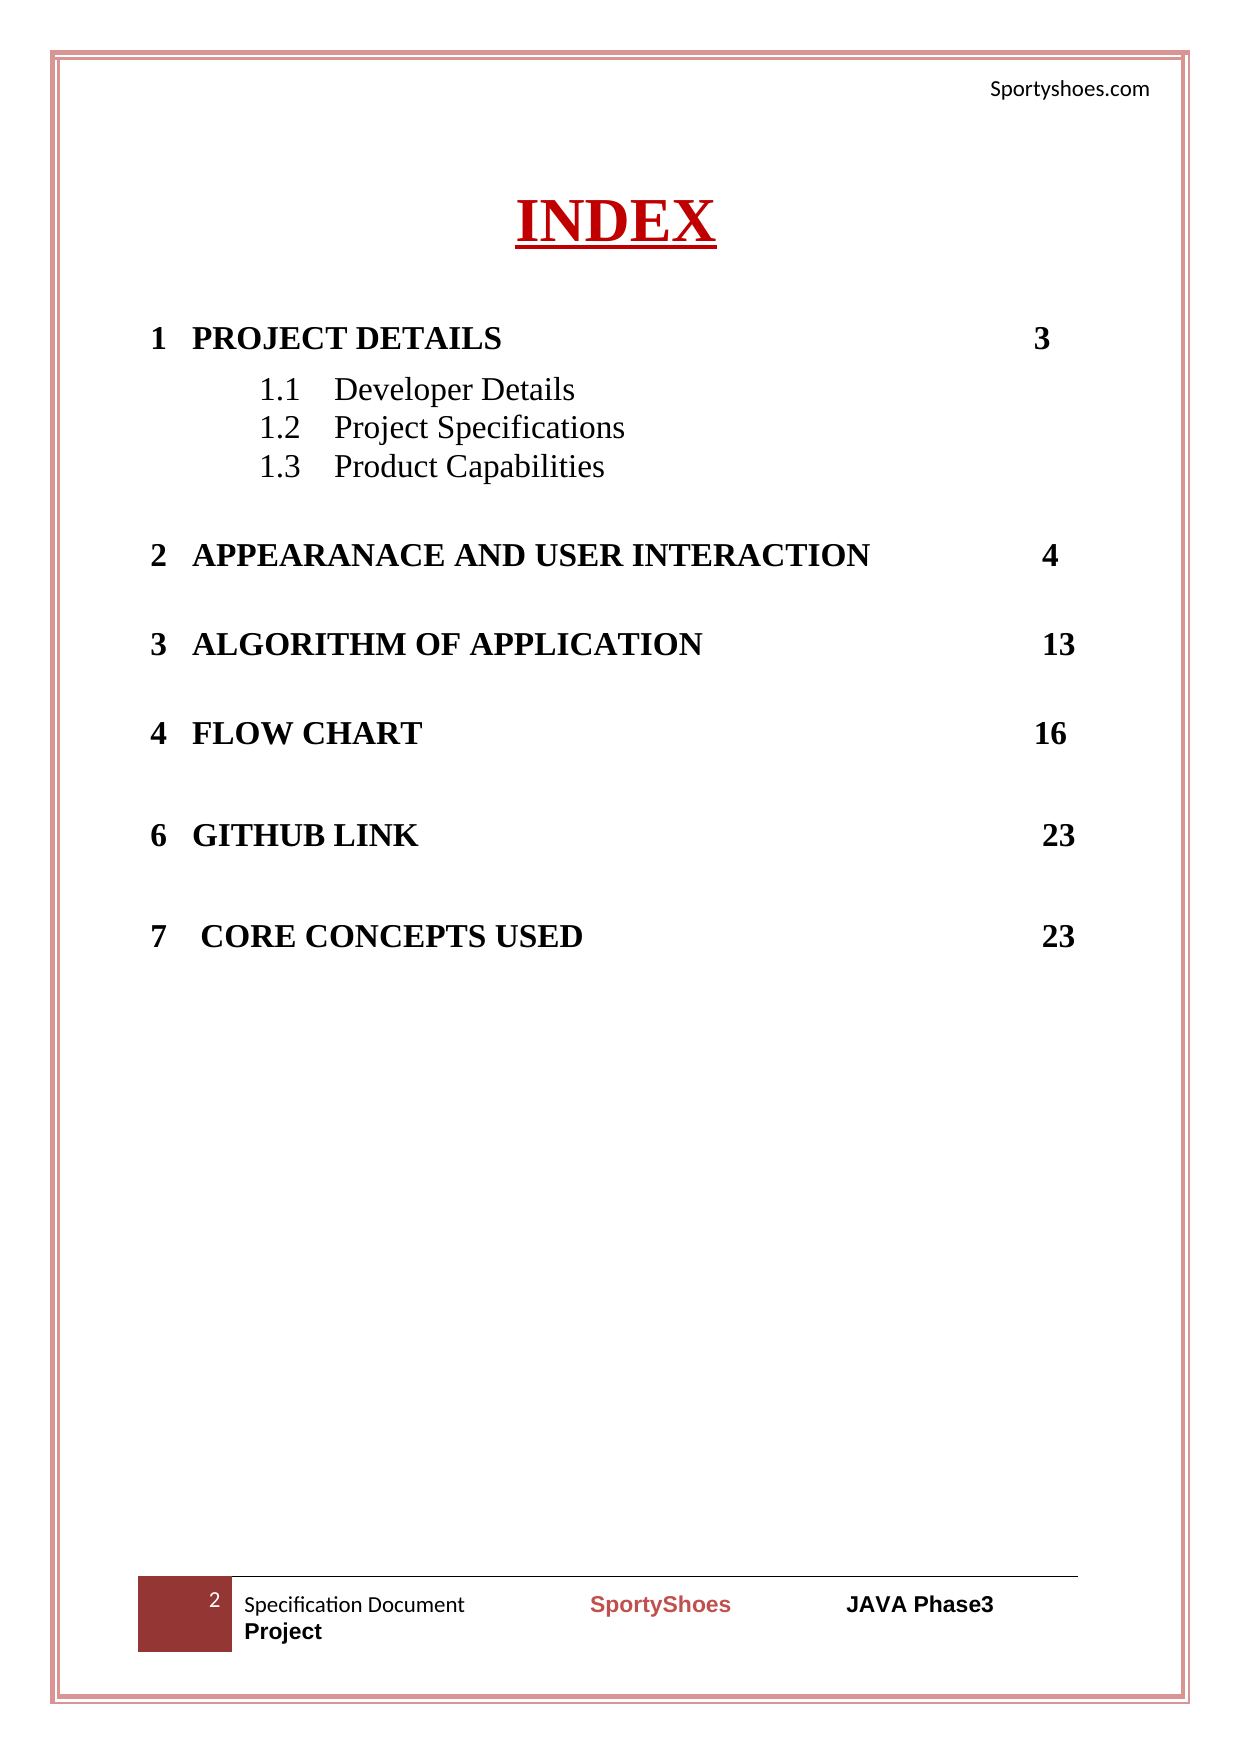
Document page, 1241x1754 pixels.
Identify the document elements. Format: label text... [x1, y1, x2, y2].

text 7 CORE CONCEPTS USED 23 [150, 917, 1090, 955]
text 4 FLOW CHART 16 [150, 713, 1090, 752]
text 3 ALGORITHM OF APPLICATION 13 [150, 624, 1090, 663]
text 6 GITHUB LINK 23 [150, 815, 1090, 853]
text 1 PROJECT DETAILS 3 [150, 318, 1090, 357]
list Developer Details [259, 369, 1090, 408]
list Product Capabilities [259, 446, 1090, 484]
text INDEX [150, 183, 1090, 255]
text 2 APPEARANACE AND USER INTERACTION 4 [150, 535, 1090, 573]
list Project Specifications [259, 408, 1090, 446]
